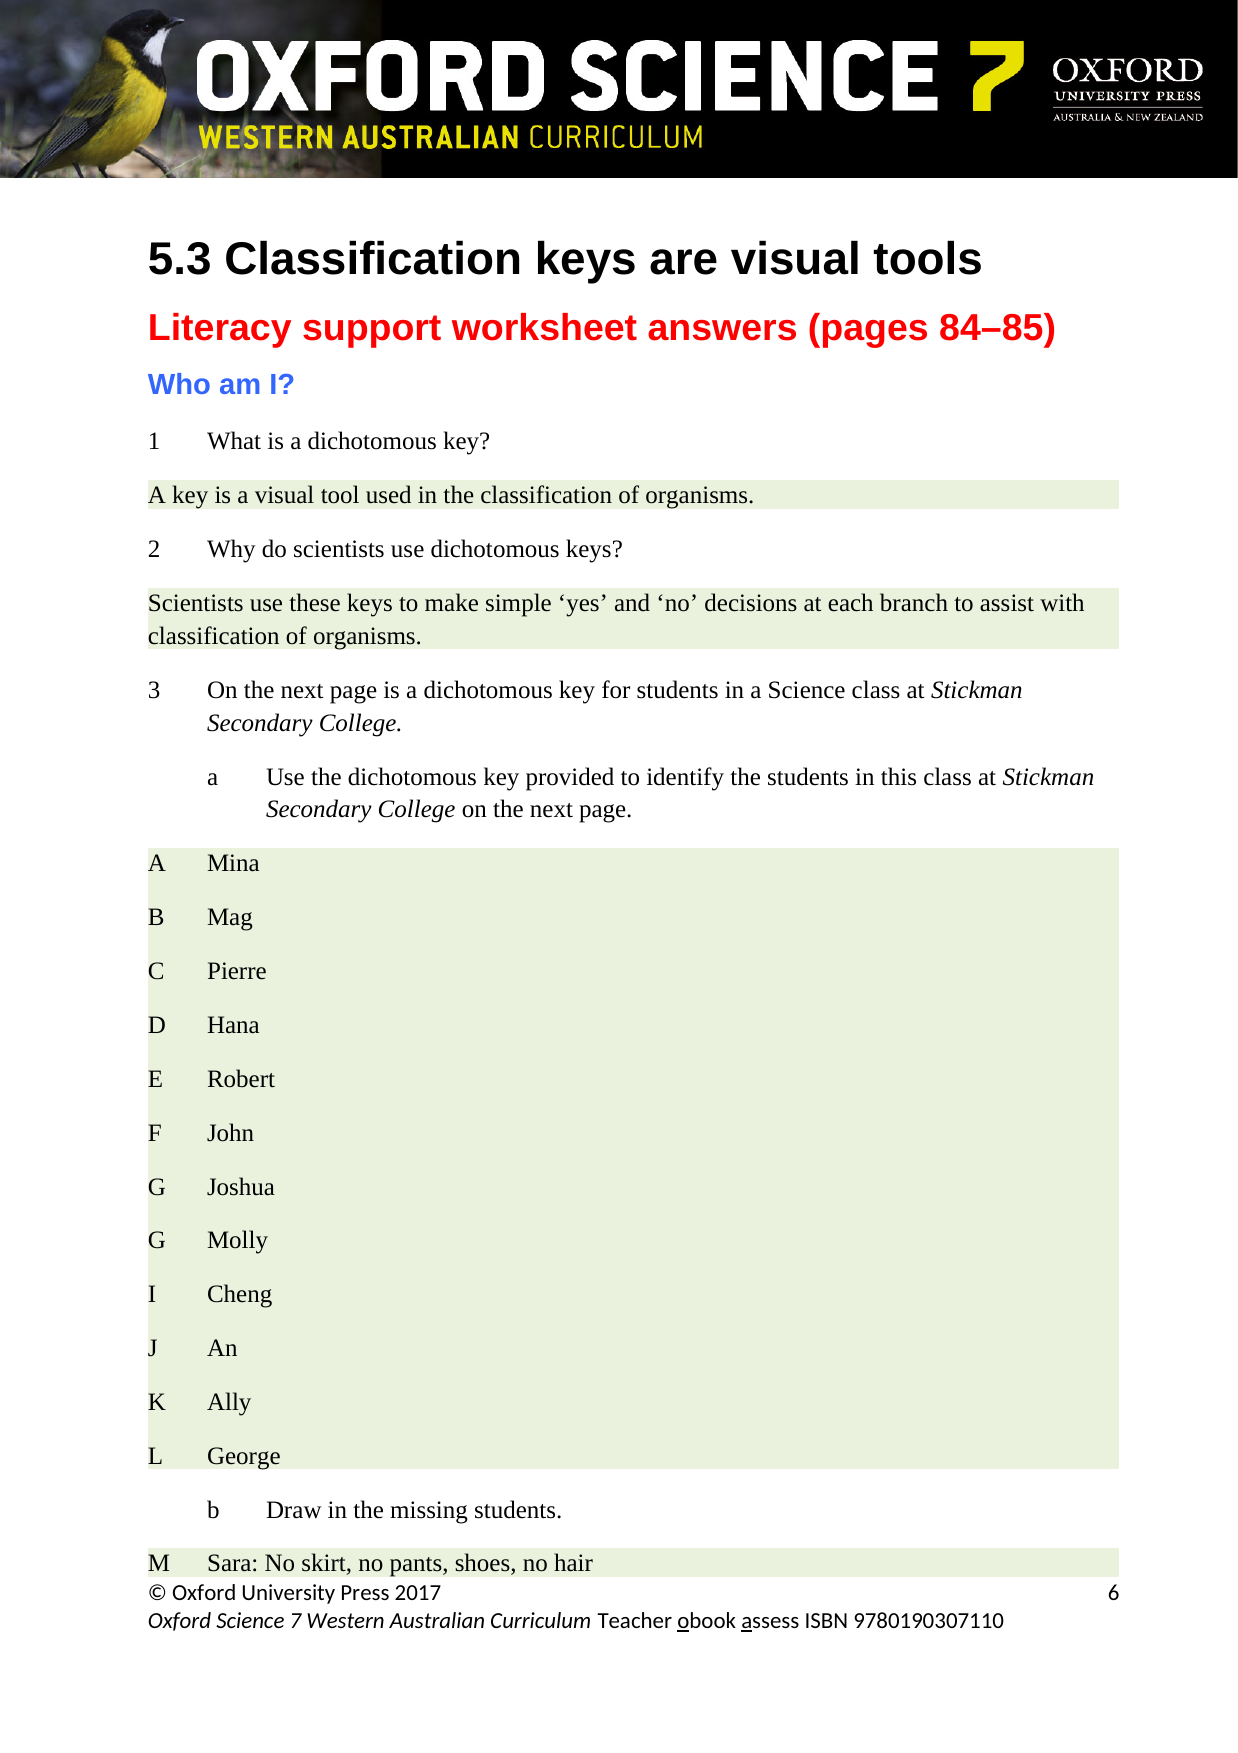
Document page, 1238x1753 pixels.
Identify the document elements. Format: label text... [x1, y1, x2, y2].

list C Pierre [148, 956, 1119, 985]
text Literacy support worksheet answers (pages 84–85) [148, 305, 1119, 348]
text 5.3 Classification keys are visual tools [148, 232, 1119, 284]
list L George [148, 1441, 1119, 1469]
list G Molly [148, 1225, 1119, 1254]
list J An [148, 1333, 1119, 1362]
text A key is a visual tool used in the classification of organisms. [148, 480, 1119, 509]
list E Robert [148, 1064, 1119, 1093]
list a Use the dichotomous key provided to identify the students in this class at Stickman Secondary College on the next page. [207, 762, 1119, 823]
list 2 Why do scientists use dichotomous keys? [148, 534, 1119, 563]
list A Mina [148, 848, 1119, 877]
list M Sara: No skirt, no pants, shoes, no hair [148, 1548, 1119, 1577]
list b Draw in the missing students. [207, 1495, 1119, 1523]
list G Joshua [148, 1172, 1119, 1200]
list 1 What is a dichotomous key? [148, 426, 1119, 455]
list 3 On the next page is a dichotomous key for students in a Science class at Stickman Secondary College. [148, 675, 1119, 736]
text Scientists use these keys to make simple ‘yes’ and ‘no’ decisions at each branch to assist with classification of organisms. [148, 588, 1119, 649]
list K Ally [148, 1387, 1119, 1416]
list B Mag [148, 902, 1119, 931]
list F John [148, 1118, 1119, 1146]
list I Cheng [148, 1279, 1119, 1308]
picture [0, 0, 1238, 178]
text Who am I? [148, 367, 1119, 400]
list D Hana [148, 1010, 1119, 1039]
